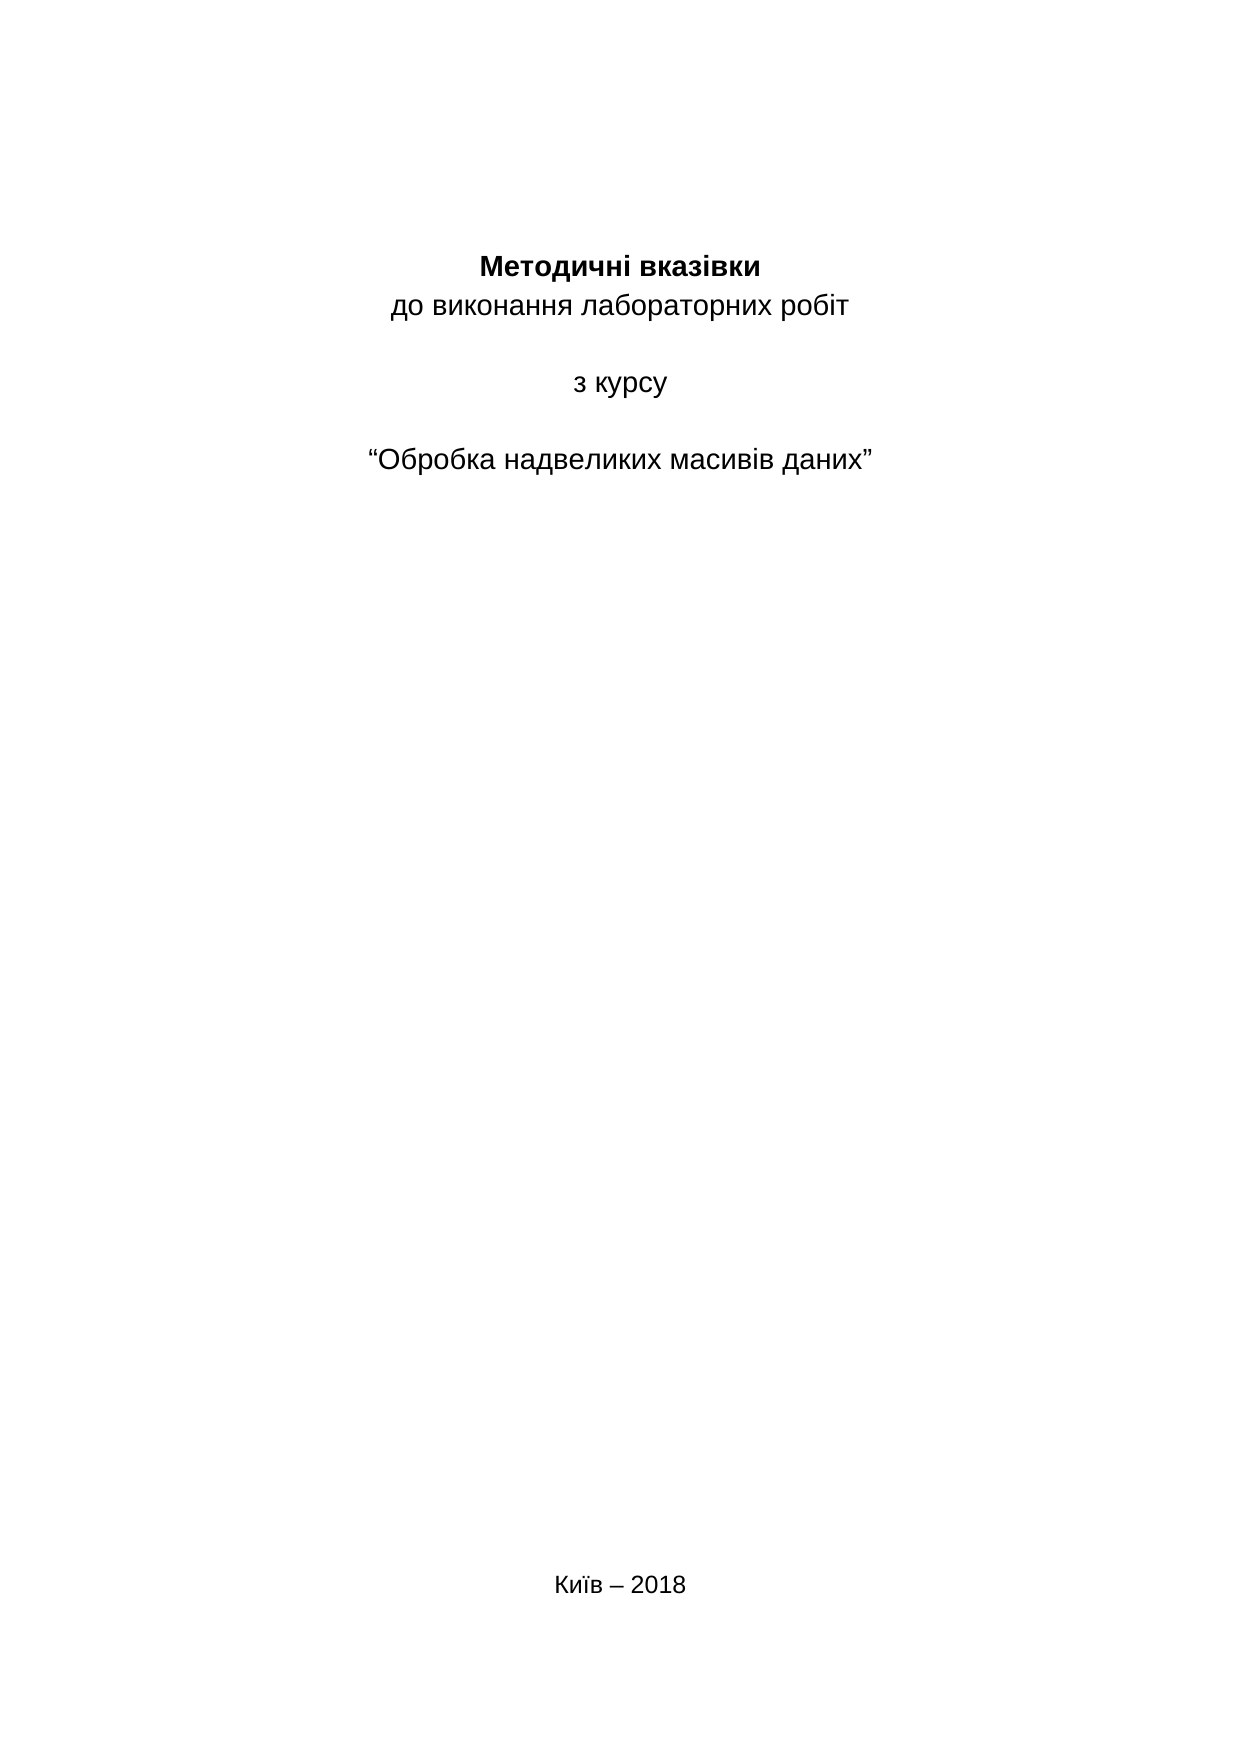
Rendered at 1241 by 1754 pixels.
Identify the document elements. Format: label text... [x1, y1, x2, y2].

text Київ – 2018 [150, 1570, 1090, 1599]
text до виконання лабораторних робіт [150, 288, 1090, 321]
text Методичні вказівки [150, 249, 1090, 283]
text “Обробка надвеликих масивів даних” [150, 442, 1090, 475]
text з курсу [150, 365, 1090, 398]
